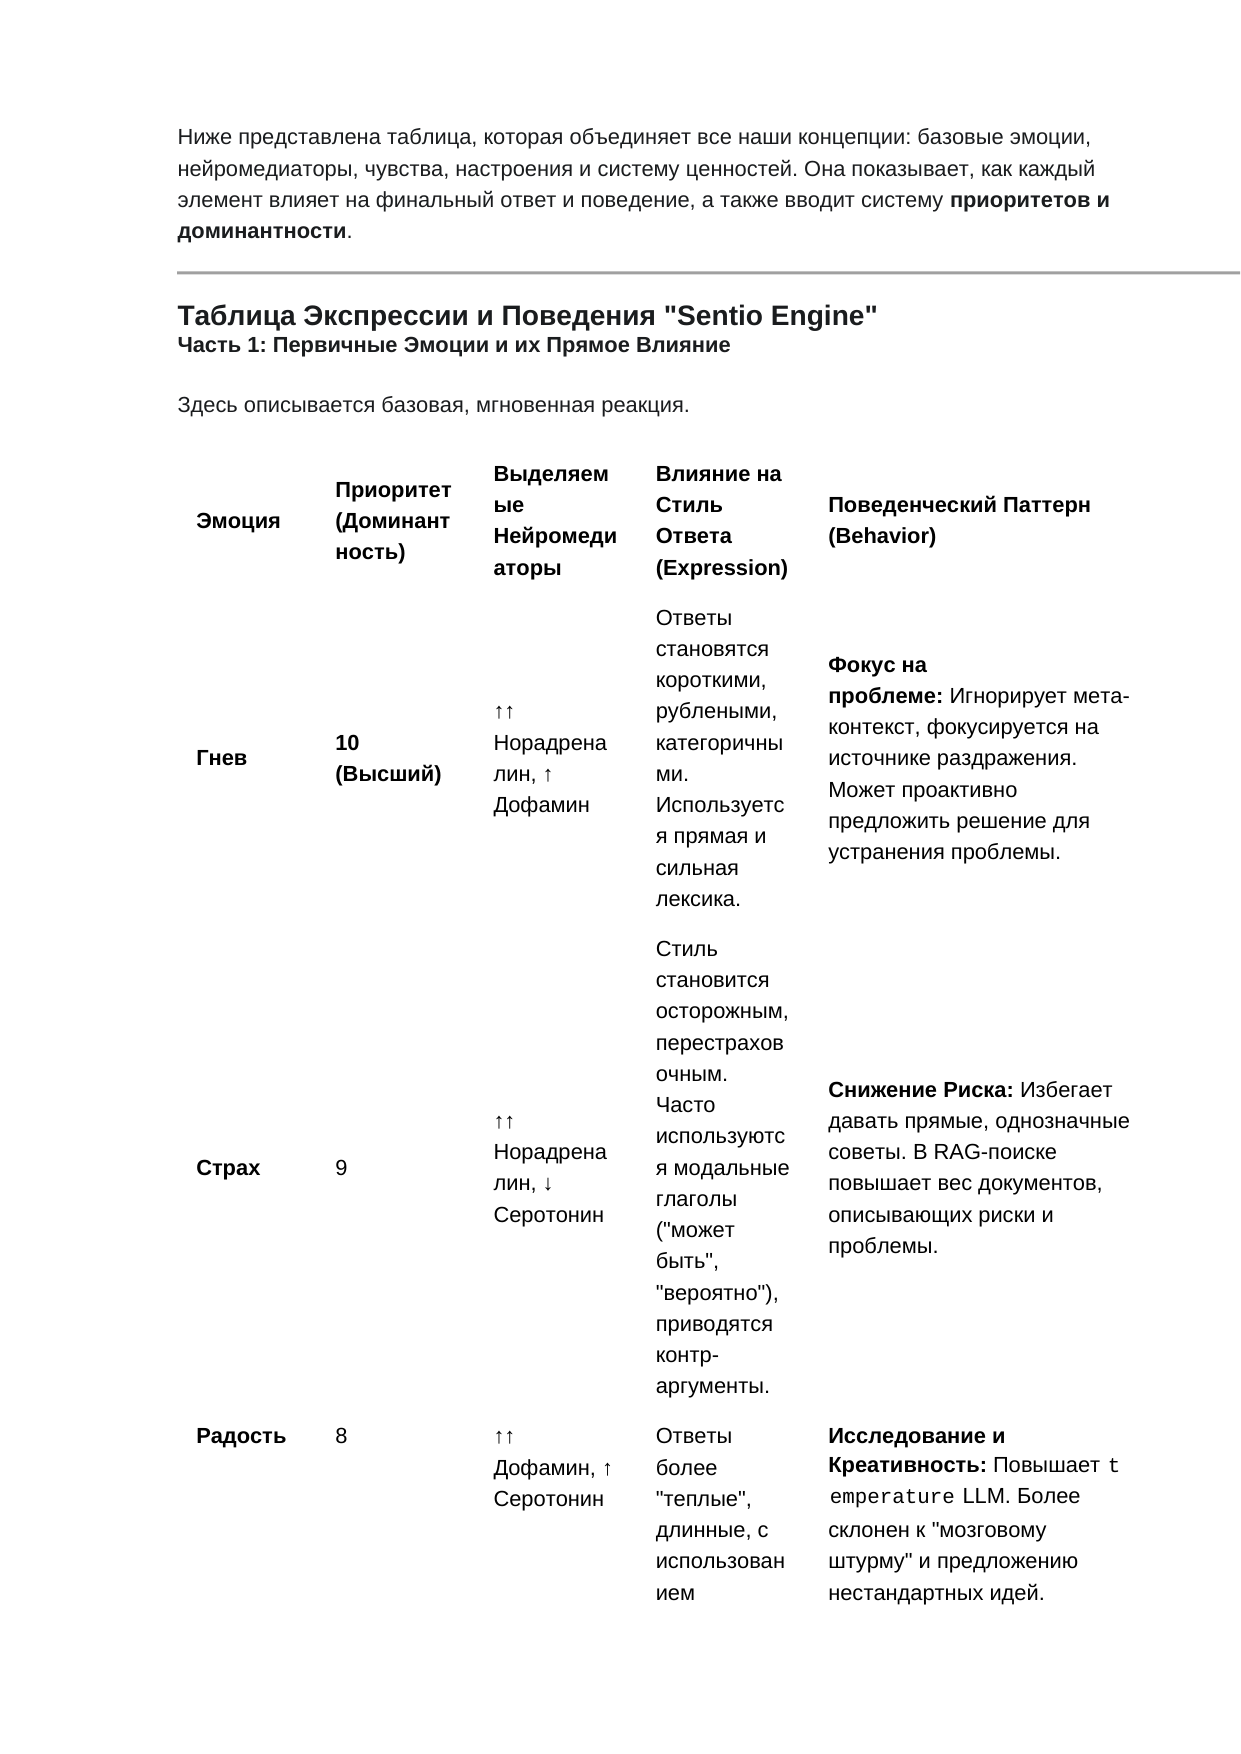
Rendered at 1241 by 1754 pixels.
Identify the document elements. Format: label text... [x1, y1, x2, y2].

table_header Выделяемые Нейромедиаторы [475, 445, 637, 589]
table_header Приоритет (Доминантность) [316, 445, 474, 589]
table_header Влияние на Стиль Ответа (Expression) [637, 445, 809, 589]
text Часть 1: Первичные Эмоции и их Прямое Влияние [177, 332, 1152, 357]
table_header Поведенческий Паттерн (Behavior) [809, 445, 1152, 589]
table_cell Фокус на проблеме: Игнорирует мета-контекст, фокусируется на источнике раздражения. Может проактивно предложить решение для устранения проблемы. [809, 589, 1152, 920]
table_cell Стиль становится осторожным, перестраховочным. Часто используются модальные глаголы ("может быть", "вероятно"), приводятся контр-аргументы. [637, 920, 809, 1408]
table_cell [637, 1408, 809, 1614]
table_cell Снижение Риска: Избегает давать прямые, однозначные советы. В RAG-поиске повышает вес документов, описывающих риски и проблемы. [809, 920, 1152, 1408]
table_header Эмоция [177, 445, 316, 589]
text Здесь описывается базовая, мгновенная реакция. [177, 386, 1152, 417]
table_cell 8 [316, 1408, 474, 1614]
table_cell 9 [316, 920, 474, 1408]
table_cell ↑↑ Норадреналин, ↓ Серотонин [475, 920, 637, 1408]
text Ниже представлена таблица, которая объединяет все наши концепции: базовые эмоции, нейромедиаторы, чувства, настроения и систему ценностей. Она показывает, как каждый элемент влияет на финальный ответ и поведение, а также вводит систему приоритетов и доминантности. [177, 118, 1152, 243]
table_cell 10 (Высший) [316, 589, 474, 920]
table_cell Страх [177, 920, 316, 1408]
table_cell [809, 1408, 1152, 1614]
table_cell Гнев [177, 589, 316, 920]
table_cell Ответы становятся короткими, рублеными, категоричными. Используется прямая и сильная лексика. [637, 589, 809, 920]
text Таблица Экспрессии и Поведения "Sentio Engine" [177, 299, 1152, 332]
table_cell Радость [177, 1408, 316, 1614]
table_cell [475, 1408, 637, 1614]
table_cell ↑↑ Норадреналин, ↑ Дофамин [475, 589, 637, 920]
